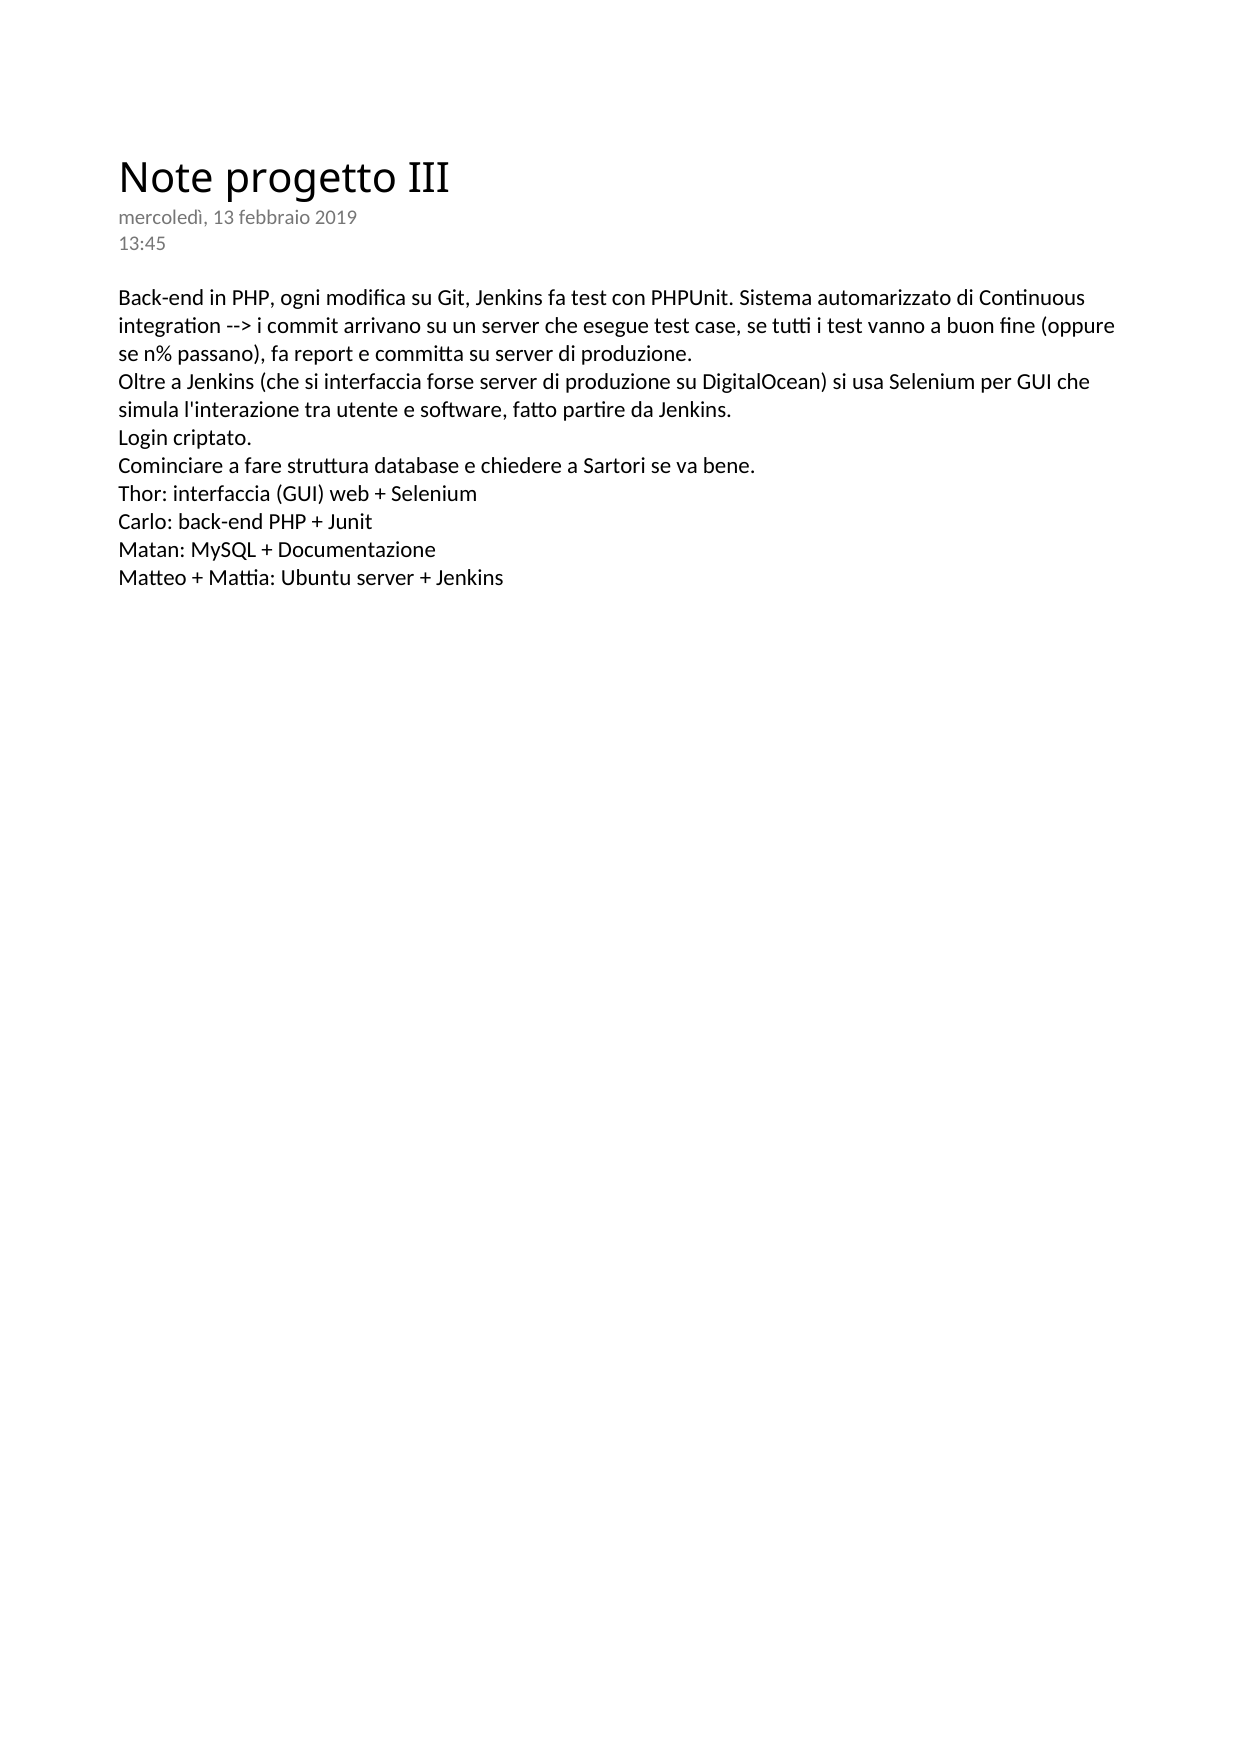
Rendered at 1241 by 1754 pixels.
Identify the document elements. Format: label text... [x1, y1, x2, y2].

text Carlo: back-end PHP + Junit [118, 507, 1122, 535]
text mercoledì, 13 febbraio 2019 [118, 204, 1122, 230]
text Matteo + Mattia: Ubuntu server + Jenkins [118, 563, 1122, 591]
text Back-end in PHP, ogni modifica su Git, Jenkins fa test con PHPUnit. Sistema automarizzato di Continuous integration --> i commit arrivano su un server che esegue test case, se tutti i test vanno a buon fine (oppure se n% passano), fa report e committa su server di produzione. [118, 283, 1122, 367]
text Login criptato. [118, 423, 1122, 451]
text 13:45 [118, 230, 1122, 255]
text Note progetto III [118, 148, 1122, 204]
text Thor: interfaccia (GUI) web + Selenium [118, 479, 1122, 507]
text Cominciare a fare struttura database e chiedere a Sartori se va bene. [118, 451, 1122, 479]
text Oltre a Jenkins (che si interfaccia forse server di produzione su DigitalOcean) si usa Selenium per GUI che simula l'interazione tra utente e software, fatto partire da Jenkins. [118, 367, 1122, 423]
text Matan: MySQL + Documentazione [118, 535, 1122, 563]
